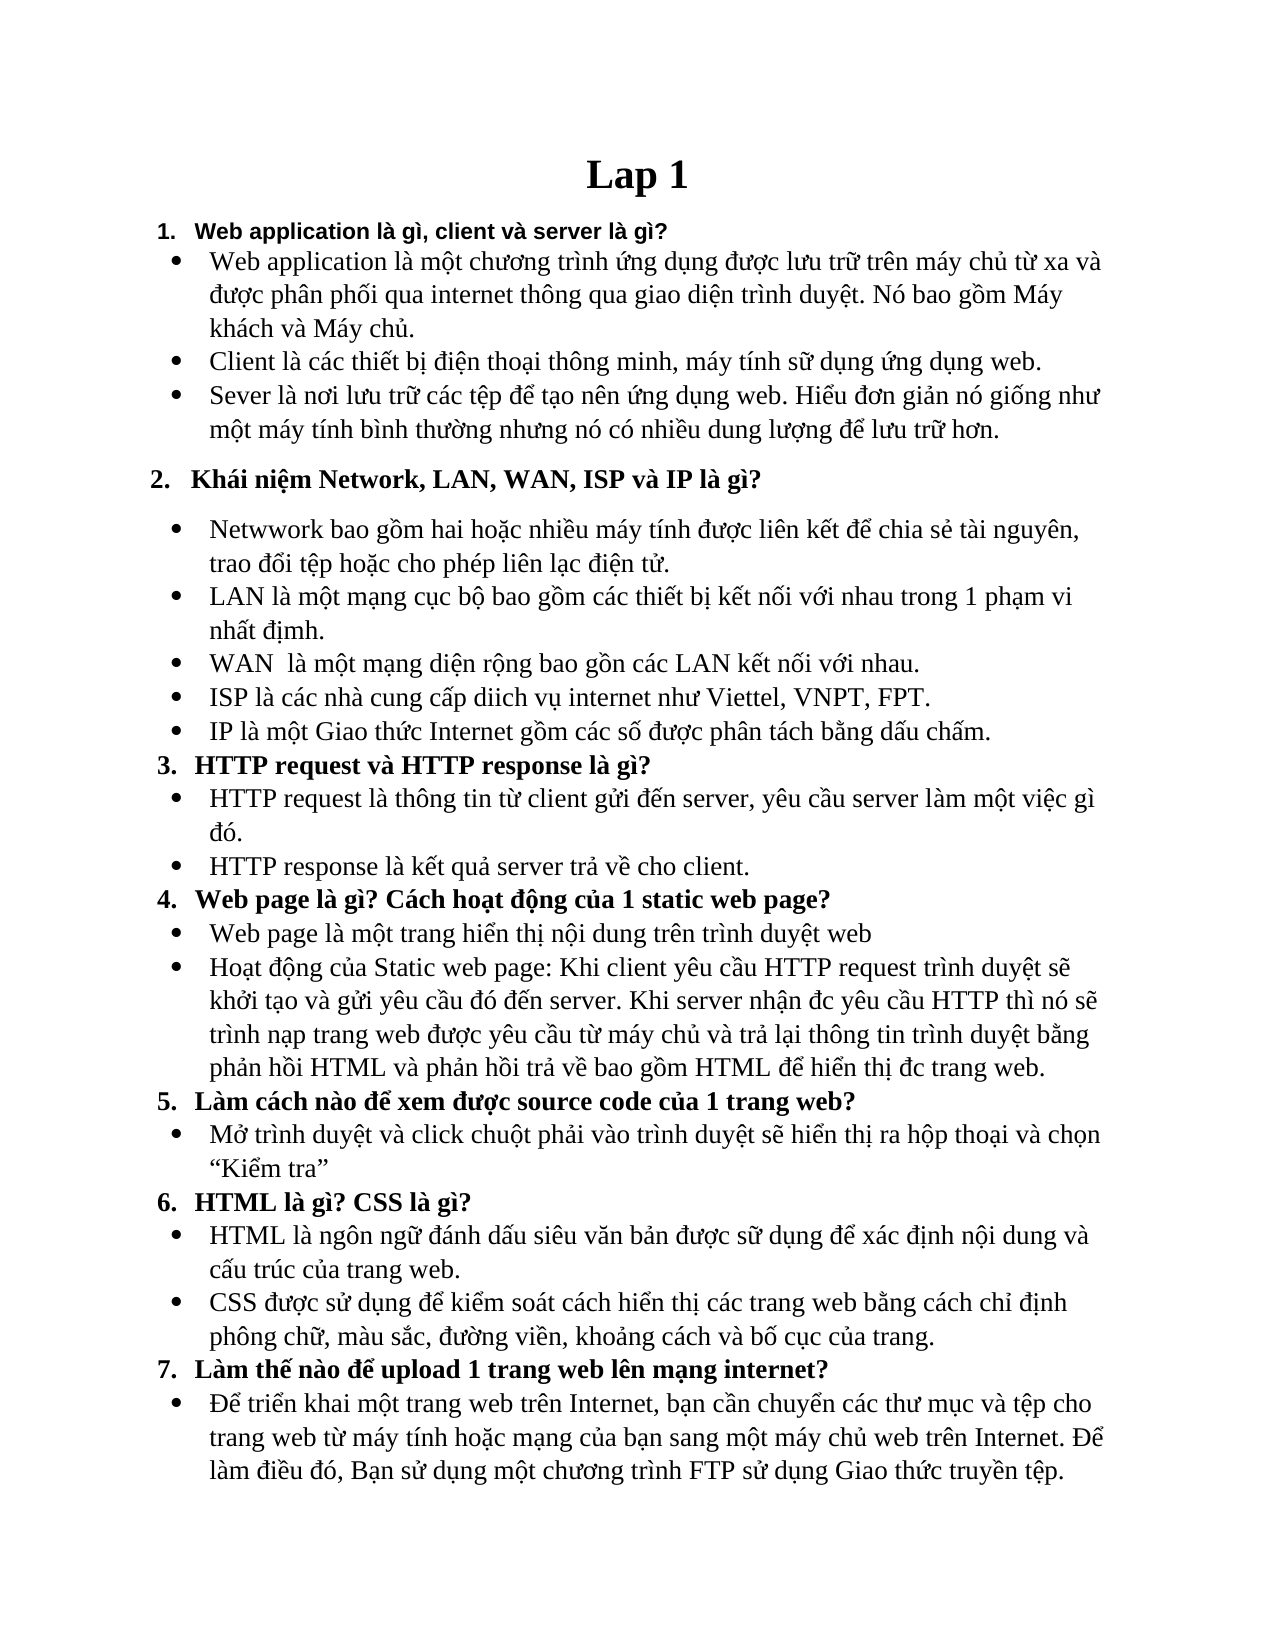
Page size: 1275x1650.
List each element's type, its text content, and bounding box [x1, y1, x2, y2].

text Lap 1 [150, 150, 1125, 198]
list Web application là một chương trình ứng dụng được lưu trữ trên máy chủ từ xa và được phân phối qua internet thông qua giao diện trình duyệt. Nó bao gồm Máy khách và Máy chủ. [172, 245, 1125, 343]
list HTML là ngôn ngữ đánh dấu siêu văn bản được sữ dụng để xác định nội dung và cấu trúc của trang web. [172, 1219, 1125, 1284]
list Web application là gì, client và server là gì? [157, 218, 1125, 245]
list Để triển khai một trang web trên Internet, bạn cần chuyển các thư mục và tệp cho trang web từ máy tính hoặc mạng của bạn sang một máy chủ web trên Internet. Để làm điều đó, Bạn sử dụng một chương trình FTP sử dụng Giao thức truyền tệp. [172, 1387, 1125, 1485]
list HTML là gì? CSS là gì? [157, 1186, 1125, 1217]
list WAN là một mạng diện rộng bao gồn các LAN kết nối với nhau. [172, 648, 1125, 679]
list Netwwork bao gồm hai hoặc nhiều máy tính được liên kết để chia sẻ tài nguyên, trao đổi tệp hoặc cho phép liên lạc điện tử. [172, 513, 1125, 578]
list IP là một Giao thức Internet gồm các số được phân tách bằng dấu chấm. [172, 715, 1125, 746]
list Làm cách nào để xem được source code của 1 trang web? [157, 1085, 1125, 1116]
list Mở trình duyệt và click chuột phải vào trình duyệt sẽ hiển thị ra hộp thoại và chọn “Kiểm tra” [172, 1118, 1125, 1183]
list Web page là gì? Cách hoạt động của 1 static web page? [157, 883, 1125, 914]
list Client là các thiết bị điện thoại thông minh, máy tính sữ dụng ứng dụng web. [172, 345, 1125, 377]
list ISP là các nhà cung cấp diich vụ internet như Viettel, VNPT, FPT. [172, 681, 1125, 713]
list Web page là một trang hiển thị nội dung trên trình duyệt web [172, 917, 1125, 948]
list HTTP request và HTTP response là gì? [157, 749, 1125, 780]
list CSS được sử dụng để kiểm soát cách hiển thị các trang web bằng cách chỉ định phông chữ, màu sắc, đường viền, khoảng cách và bố cục của trang. [172, 1286, 1125, 1351]
list LAN là một mạng cục bộ bao gồm các thiết bị kết nối với nhau trong 1 phạm vi nhất địmh. [172, 580, 1125, 645]
list HTTP request là thông tin từ client gửi đến server, yêu cầu server làm một việc gì đó. [172, 782, 1125, 847]
list Sever là nơi lưu trữ các tệp để tạo nên ứng dụng web. Hiểu đơn giản nó giống như một máy tính bình thường nhưng nó có nhiều dung lượng để lưu trữ hơn. [172, 379, 1125, 444]
list HTTP response là kết quả server trả về cho client. [172, 849, 1125, 881]
list Hoạt động của Static web page: Khi client yêu cầu HTTP request trình duyệt sẽ khởi tạo và gửi yêu cầu đó đến server. Khi server nhận đc yêu cầu HTTP thì nó sẽ trình nạp trang web được yêu cầu từ máy chủ và trả lại thông tin trình duyệt bằng phản hồi HTML và phản hồi trả về bao gồm HTML để hiển thị đc trang web. [172, 951, 1125, 1082]
text 2. Khái niệm Network, LAN, WAN, ISP và IP là gì? [150, 463, 1125, 494]
list Làm thế nào để upload 1 trang web lên mạng internet? [157, 1353, 1125, 1385]
